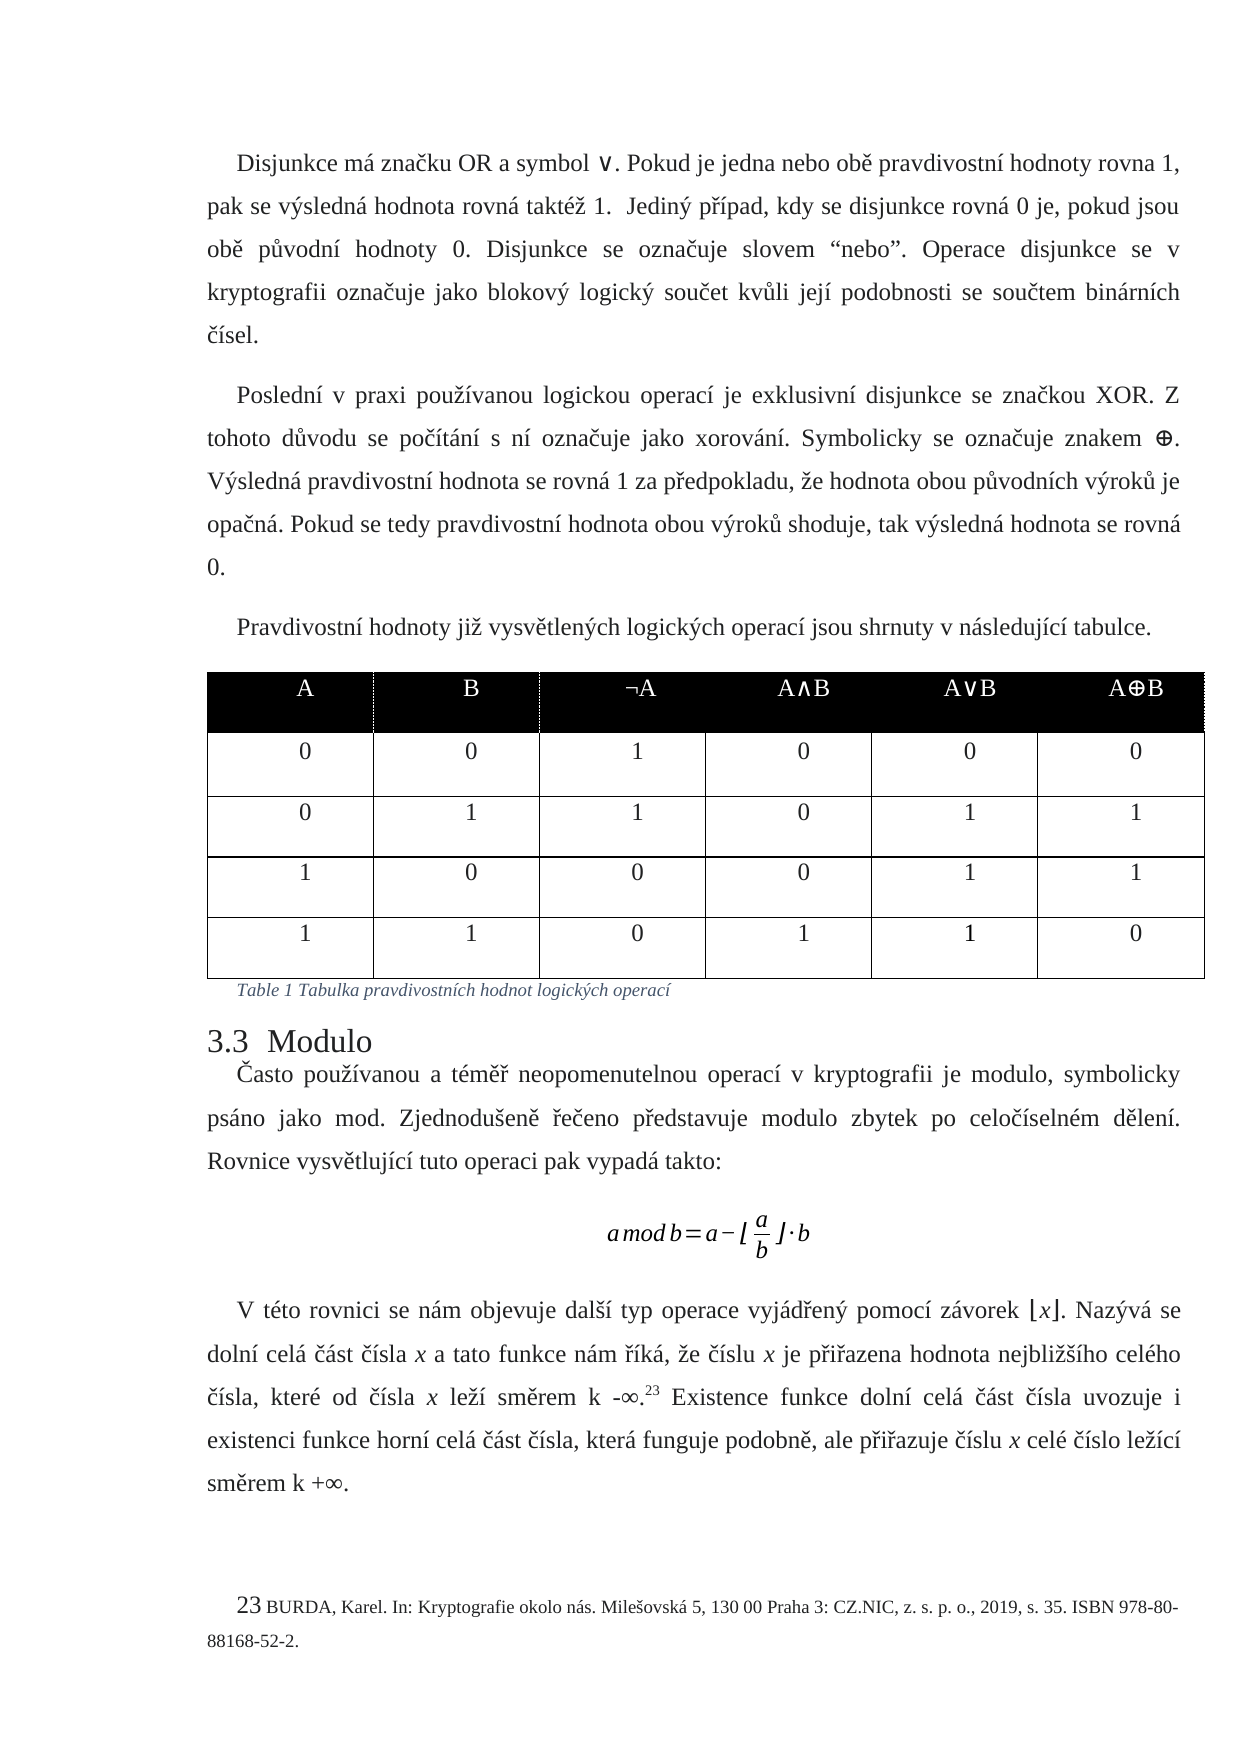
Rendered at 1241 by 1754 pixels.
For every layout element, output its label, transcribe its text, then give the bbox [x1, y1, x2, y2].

subtitle Modulo [207, 1021, 1181, 1059]
table_cell 1 [1038, 858, 1204, 917]
table_cell 0 [540, 918, 705, 978]
table_cell 0 [1038, 918, 1204, 978]
table_cell 0 [540, 858, 705, 917]
table_cell 1 [374, 797, 539, 856]
table_cell 1 [872, 797, 1037, 856]
text Disjunkce má značku OR a symbol ∨. Pokud je jedna nebo obě pravdivostní hodnoty rovna 1, pak se výsledná hodnota rovná taktéž 1. Jediný případ, kdy se disjunkce rovná 0 je, pokud jsou obě původní hodnoty 0. Disjunkce se označuje slovem “nebo”. Operace disjunkce se v kryptografii označuje jako blokový logický součet kvůli její podobnosti se součtem binárních čísel. [207, 148, 1181, 349]
table_cell 0 [1038, 736, 1204, 796]
table_header A⊕B [1038, 672, 1204, 733]
table_cell 1 [208, 858, 373, 917]
table_header A∧B [706, 672, 872, 733]
table_cell 0 [706, 797, 871, 856]
table_cell 0 [208, 797, 373, 856]
table_cell 1 [540, 797, 705, 856]
text Pravdivostní hodnoty již vysvětlených logických operací jsou shrnuty v následující tabulce. [207, 612, 1181, 641]
table_cell 0 [706, 858, 871, 917]
table_cell 0 [374, 736, 539, 796]
table_cell 0 [374, 858, 539, 917]
text Table 1 Tabulka pravdivostních hodnot logických operací [207, 979, 1181, 1000]
table_header A [207, 672, 373, 733]
table_cell 0 [872, 736, 1037, 796]
table_cell 0 [706, 736, 871, 796]
table_header ¬A [540, 672, 706, 733]
table_cell 1 [374, 918, 539, 978]
table_cell 1 [872, 858, 1037, 917]
table_cell 1 [208, 918, 373, 978]
table_cell 0 [208, 736, 373, 796]
table_cell 1 [872, 918, 1037, 978]
table_header B [374, 672, 539, 733]
text Často používanou a téměř neopomenutelnou operací v kryptografii je modulo, symbolicky psáno jako mod. Zjednodušeně řečeno představuje modulo zbytek po celočíselném dělení. Rovnice vysvětlující tuto operaci pak vypadá takto: [207, 1059, 1181, 1174]
table_cell 1 [540, 736, 705, 796]
text V této rovnici se nám objevuje další typ operace vyjádřený pomocí závorek ⌊x⌋. Nazývá se dolní celá část čísla x a tato funkce nám říká, že číslu x je přiřazena hodnota nejbližšího celého čísla, které od čísla x leží směrem k -∞. Existence funkce dolní celá část čísla uvozuje i existenci funkce horní celá část čísla, která funguje podobně, ale přiřazuje číslu x celé číslo ležící směrem k +∞. [207, 1296, 1181, 1497]
table_header A∨B [872, 672, 1038, 733]
table_cell 1 [706, 918, 871, 978]
table_cell 1 [1038, 797, 1204, 856]
text Poslední v praxi používanou logickou operací je exklusivní disjunkce se značkou XOR. Z tohoto důvodu se počítání s ní označuje jako xorování. Symbolicky se označuje znakem ⊕. Výsledná pravdivostní hodnota se rovná 1 za předpokladu, že hodnota obou původních výroků je opačná. Pokud se tedy pravdivostní hodnota obou výroků shoduje, tak výsledná hodnota se rovná 0. [207, 380, 1181, 581]
